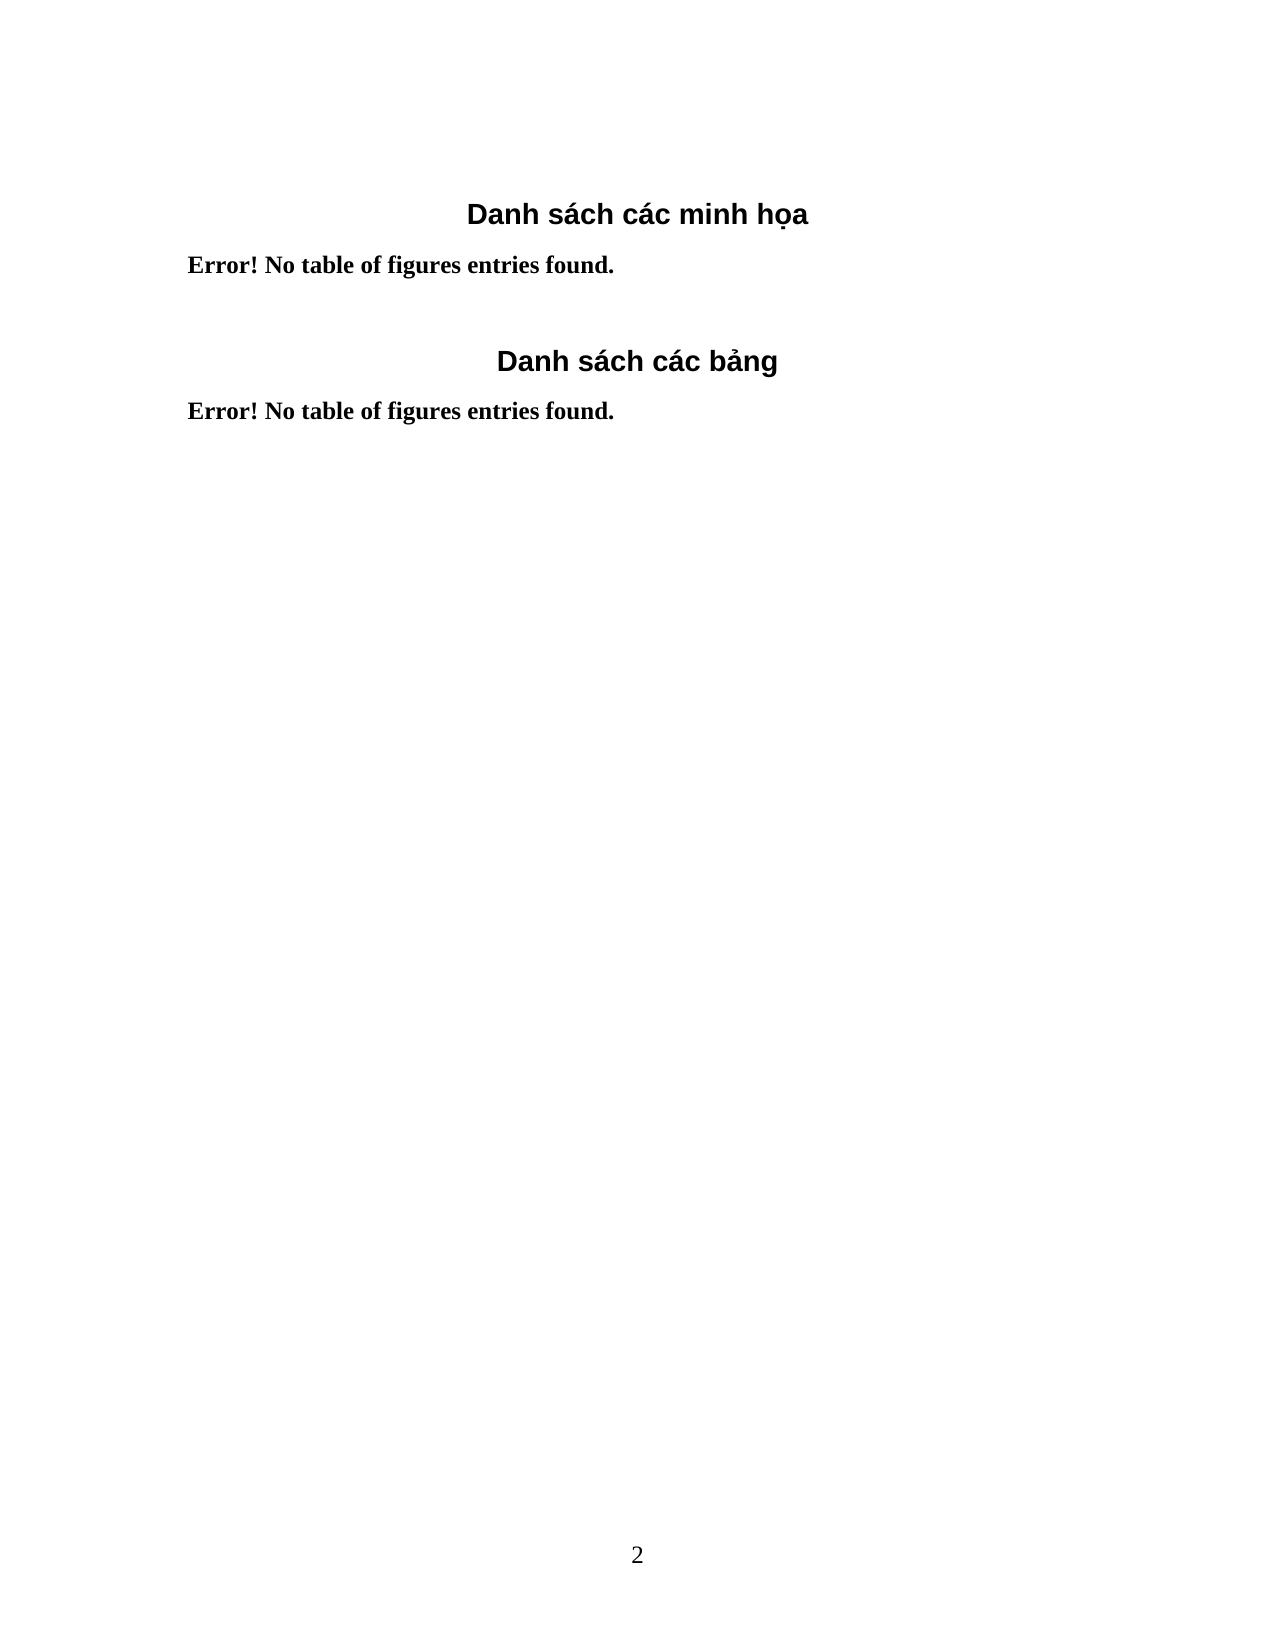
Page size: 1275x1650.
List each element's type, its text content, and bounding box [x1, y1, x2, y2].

text Danh sách các minh họa [187, 197, 1087, 231]
text Error! No table of figures entries found. [187, 396, 1087, 425]
text Error! No table of figures entries found. [187, 250, 1087, 278]
text Danh sách các bảng [187, 344, 1087, 377]
